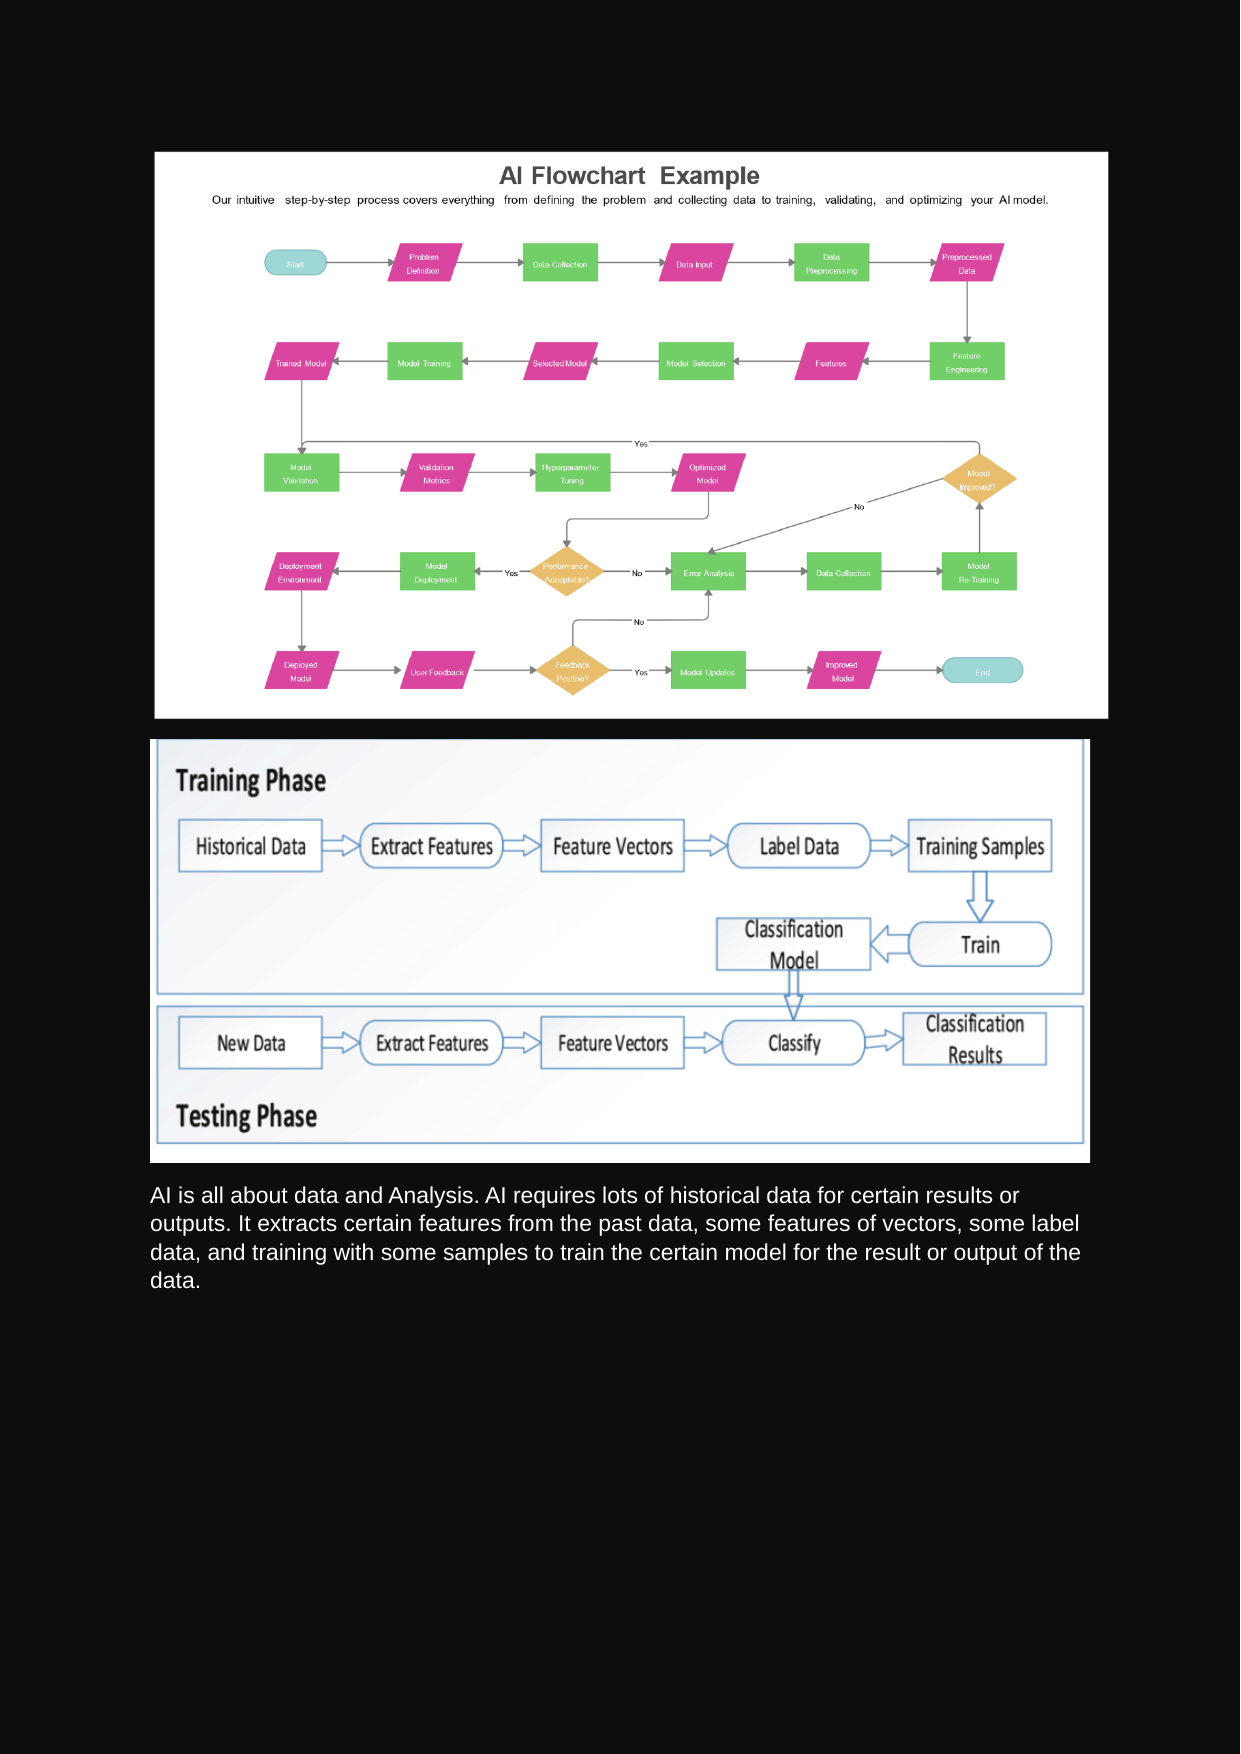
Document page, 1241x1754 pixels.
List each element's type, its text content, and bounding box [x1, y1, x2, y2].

picture [150, 150, 1111, 721]
text AI is all about data and Analysis. AI requires lots of historical data for certain results or outputs. It extracts certain features from the past data, some features of vectors, some label data, and training with some samples to train the certain model for the result or output of the data. [150, 1182, 1090, 1293]
picture [150, 739, 1091, 1163]
